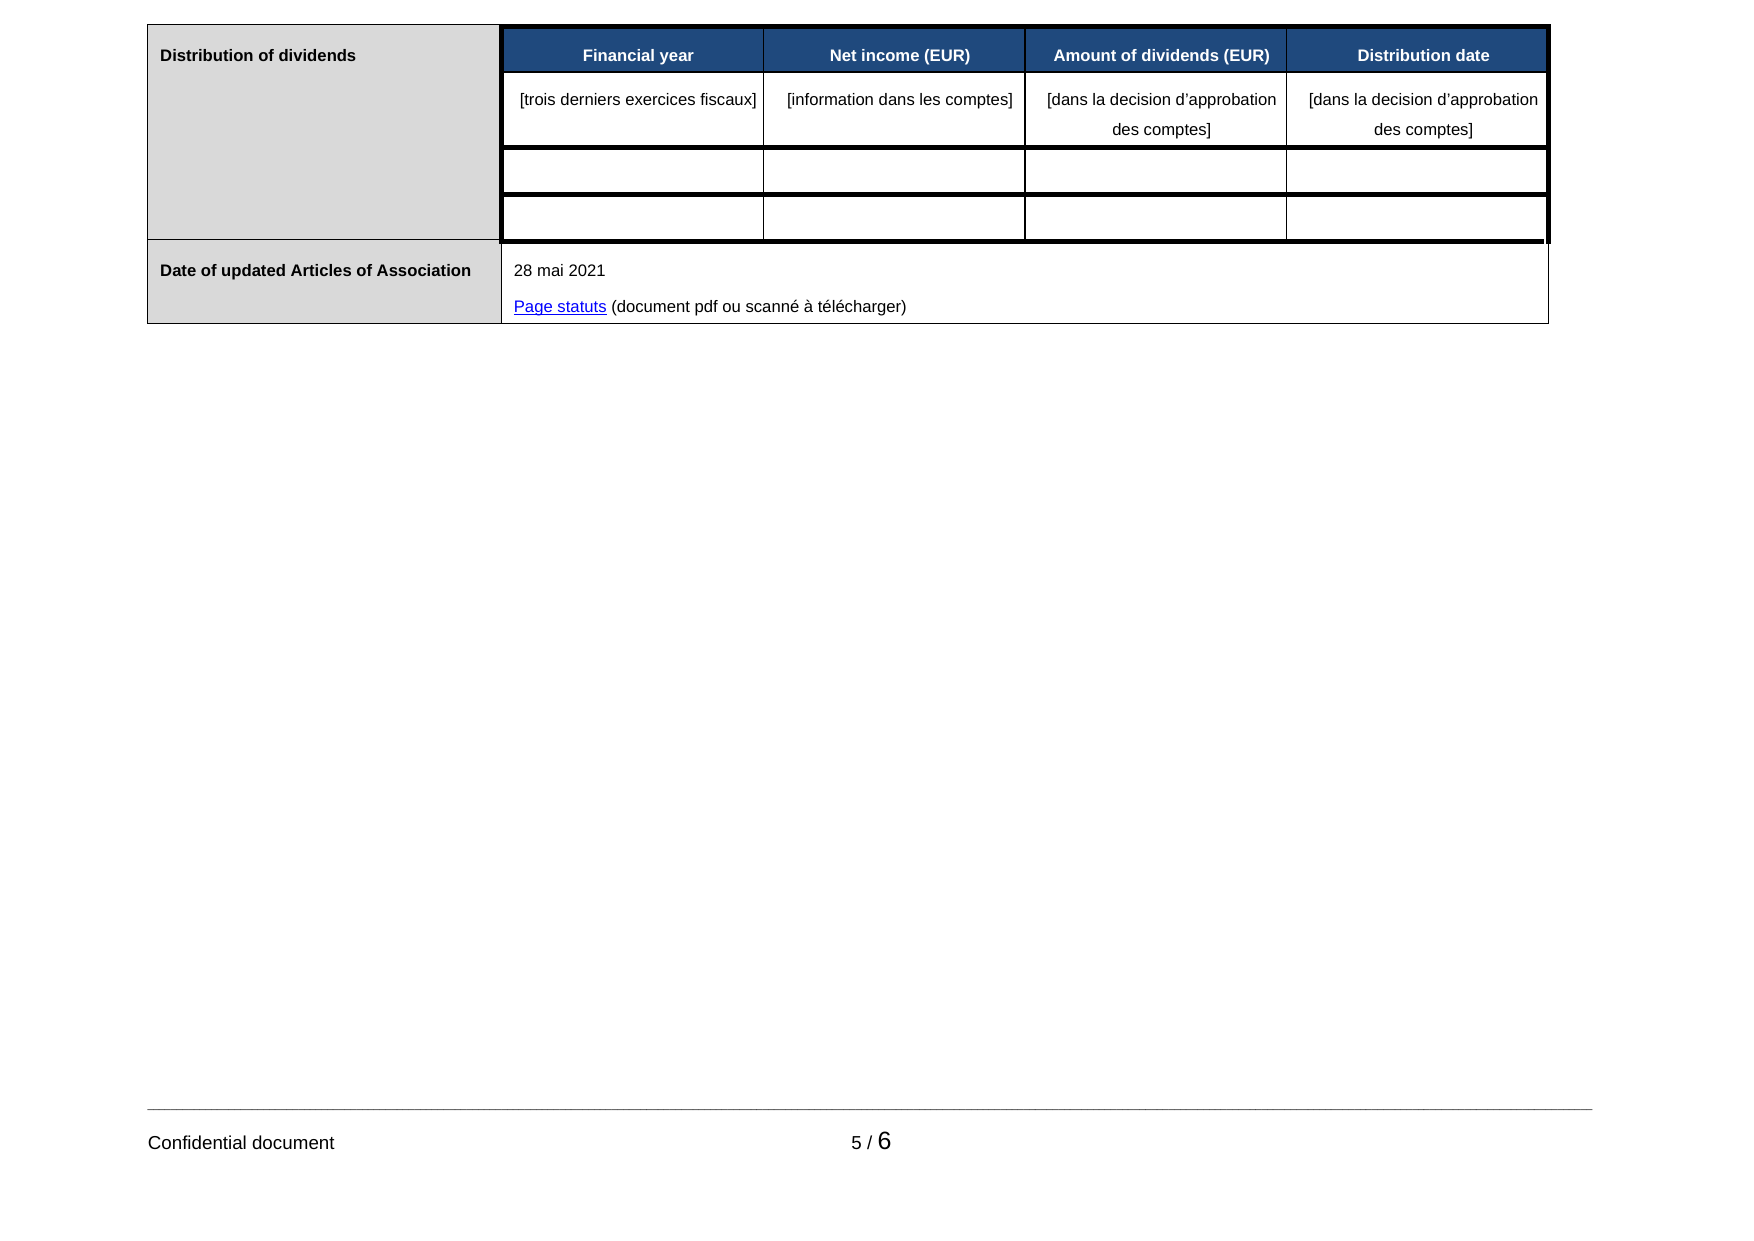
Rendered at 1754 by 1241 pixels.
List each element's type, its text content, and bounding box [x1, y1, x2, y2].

table_cell [1287, 197, 1546, 239]
table_cell Distribution date [1287, 29, 1546, 71]
table_cell [1026, 150, 1286, 192]
table_cell Distribution of dividends [148, 25, 499, 239]
table_cell [504, 197, 763, 239]
table_cell [764, 150, 1024, 192]
table_cell [1026, 197, 1286, 239]
table_cell [dans la decision d’approbation des comptes] [1287, 73, 1546, 145]
table_cell [504, 150, 763, 192]
table_cell [trois derniers exercices fiscaux] [504, 73, 763, 145]
table_cell Amount of dividends (EUR) [1026, 29, 1286, 71]
table_cell Net income (EUR) [764, 29, 1024, 71]
table_cell Financial year [504, 29, 763, 71]
table_cell [information dans les comptes] [764, 73, 1024, 145]
table_cell Date of updated Articles of Association [148, 240, 501, 323]
table_cell [764, 197, 1024, 239]
table_cell [1287, 150, 1546, 192]
table_cell [dans la decision d’approbation des comptes] [1026, 73, 1286, 145]
table_cell 28 mai 2021 Page statuts (document pdf ou scanné à télécharger) [502, 239, 1548, 323]
